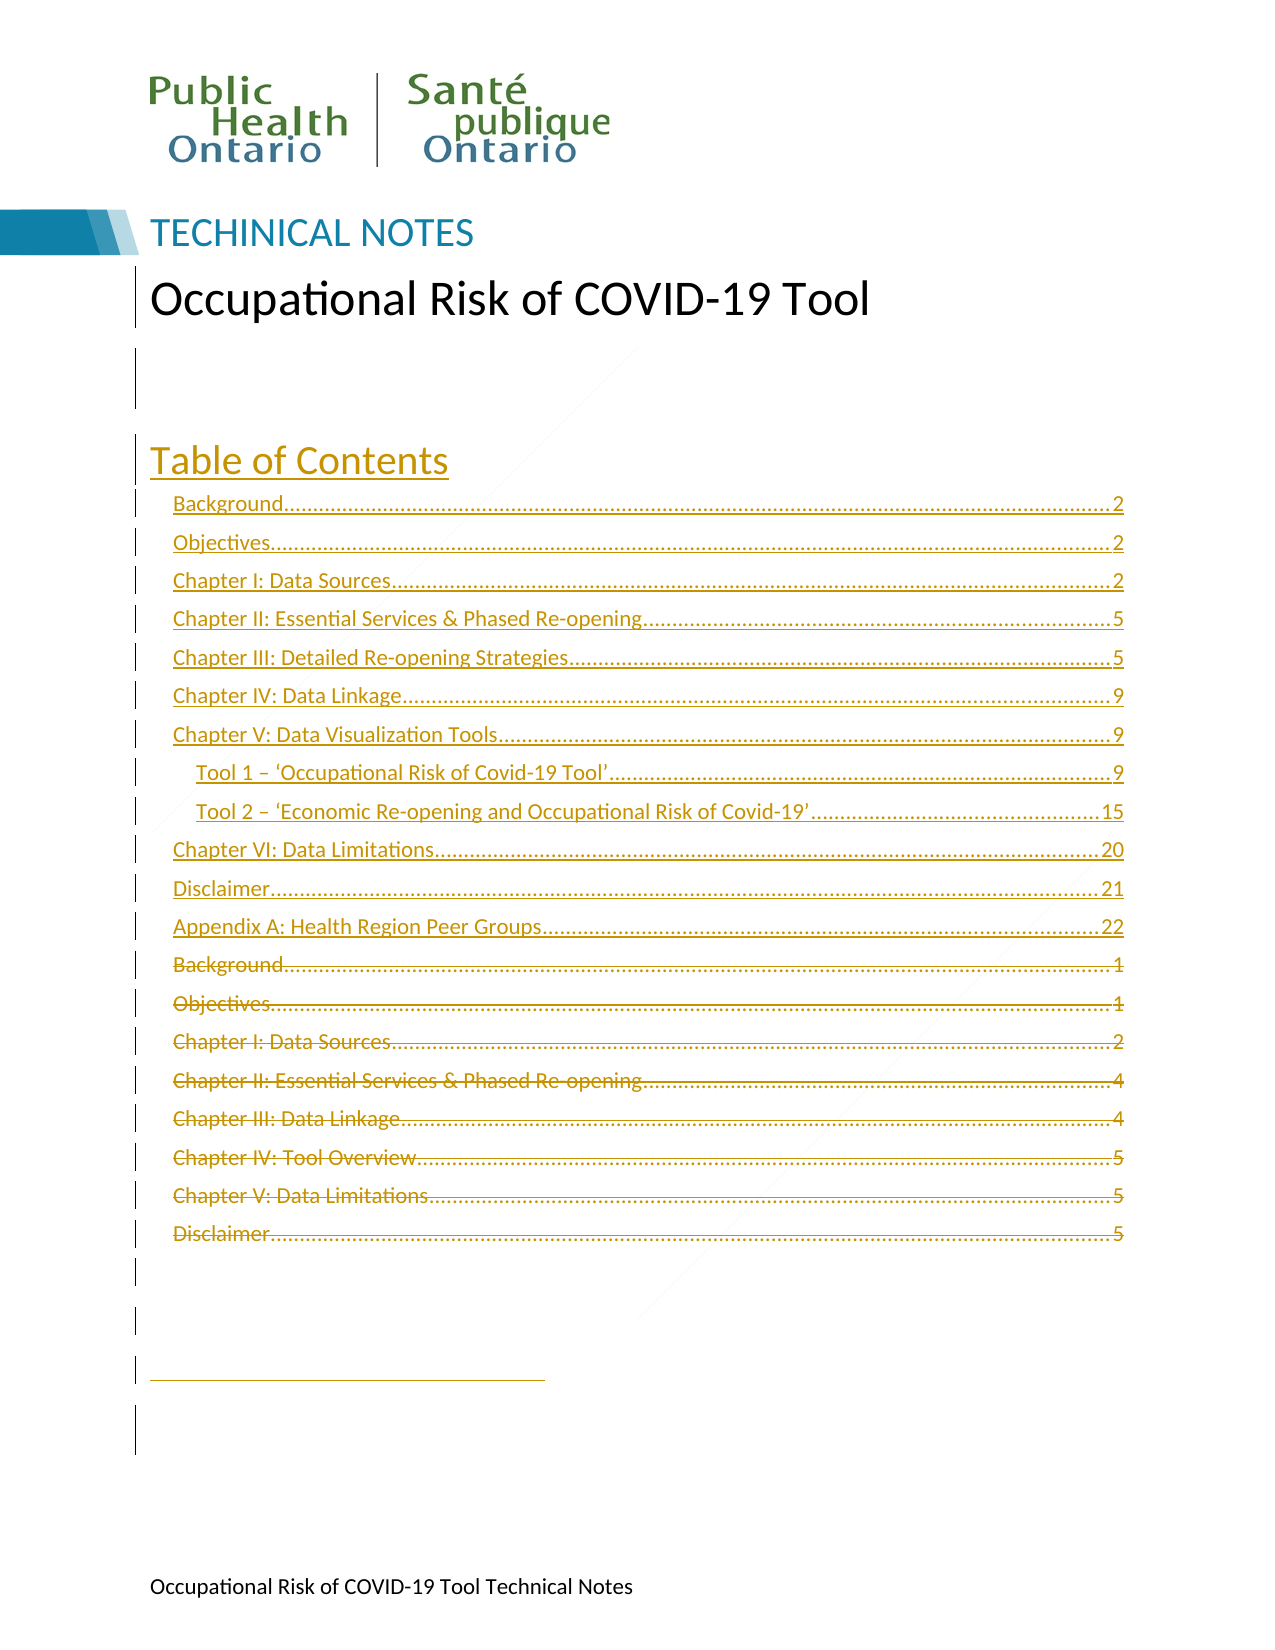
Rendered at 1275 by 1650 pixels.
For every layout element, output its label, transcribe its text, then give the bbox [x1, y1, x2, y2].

title TECHINICAL NOTES [150, 216, 1125, 254]
text Occupational Risk of COVID-19 Tool [150, 266, 1125, 327]
picture [150, 73, 610, 167]
